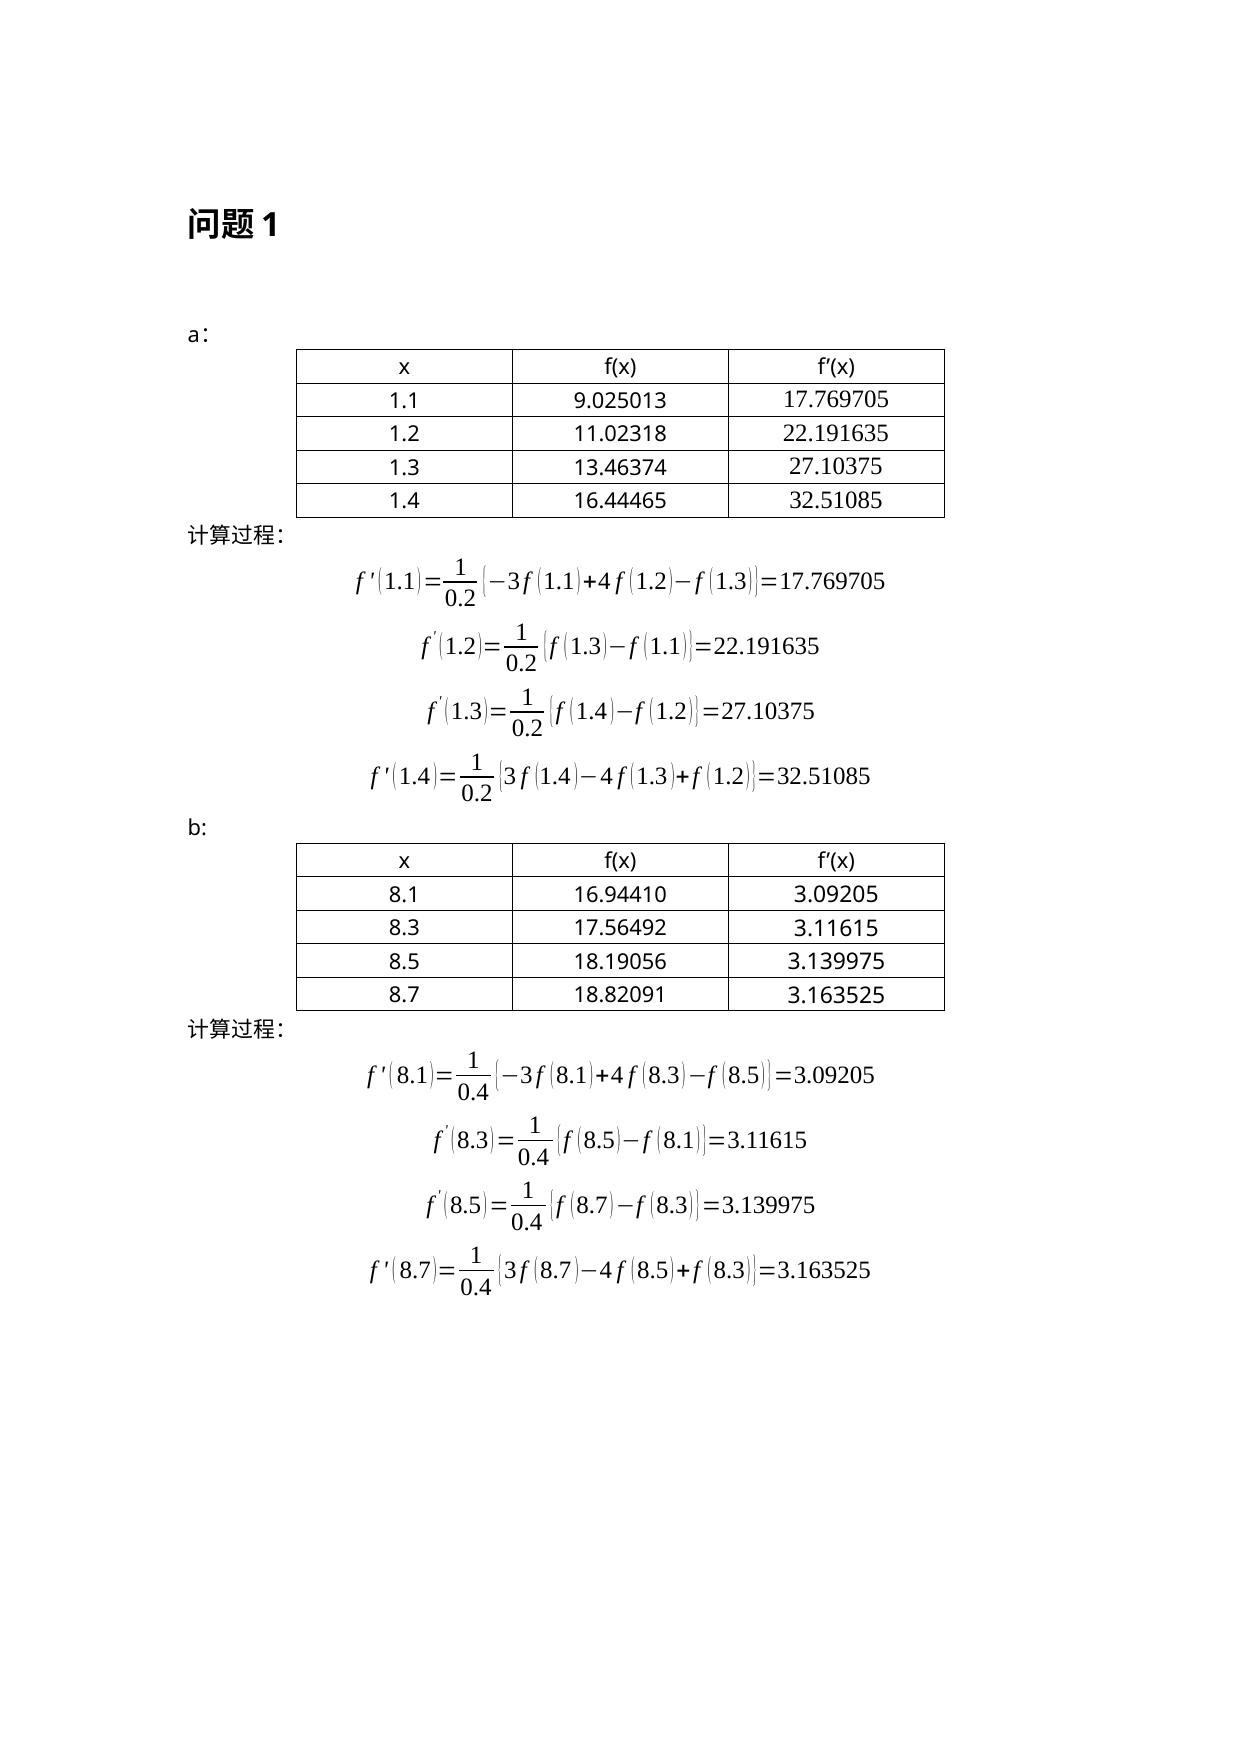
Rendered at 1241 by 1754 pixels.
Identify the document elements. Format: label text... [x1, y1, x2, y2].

table_header x [297, 844, 512, 876]
table_cell 1.2 [297, 417, 512, 449]
table_cell 3.11615 [729, 911, 944, 943]
subtitle 问题1 [187, 189, 1053, 254]
table_cell 1.4 [297, 484, 512, 517]
table_cell 8.7 [297, 978, 512, 1010]
text 计算过程： [187, 518, 1053, 550]
table_cell [729, 417, 944, 449]
table_header f(x) [513, 350, 728, 382]
table_cell 16.94410 [513, 877, 728, 910]
table_cell 8.3 [297, 911, 512, 943]
table_cell 13.46374 [513, 451, 728, 483]
table_cell 1.1 [297, 384, 512, 416]
table_cell [729, 451, 944, 483]
text b: [187, 810, 1053, 843]
table_cell 17.56492 [513, 911, 728, 943]
table_header x [297, 350, 512, 382]
text 计算过程： [187, 1011, 1053, 1044]
table_cell [729, 384, 944, 416]
table_cell 8.5 [297, 944, 512, 977]
table_cell 18.82091 [513, 978, 728, 1010]
table_cell 11.02318 [513, 417, 728, 449]
table_cell 3.09205 [729, 877, 944, 910]
table_cell 3.163525 [729, 978, 944, 1010]
text a： [187, 316, 1053, 349]
table_header f’(x) [729, 844, 944, 876]
table_cell 8.1 [297, 877, 512, 910]
table_cell 16.44465 [513, 484, 728, 517]
table_header f’(x) [729, 350, 944, 382]
table_cell 9.025013 [513, 384, 728, 416]
table_cell 18.19056 [513, 944, 728, 977]
table_header f(x) [513, 844, 728, 876]
table_cell 3.139975 [729, 944, 944, 977]
table_cell [729, 484, 944, 517]
table_cell 1.3 [297, 451, 512, 483]
